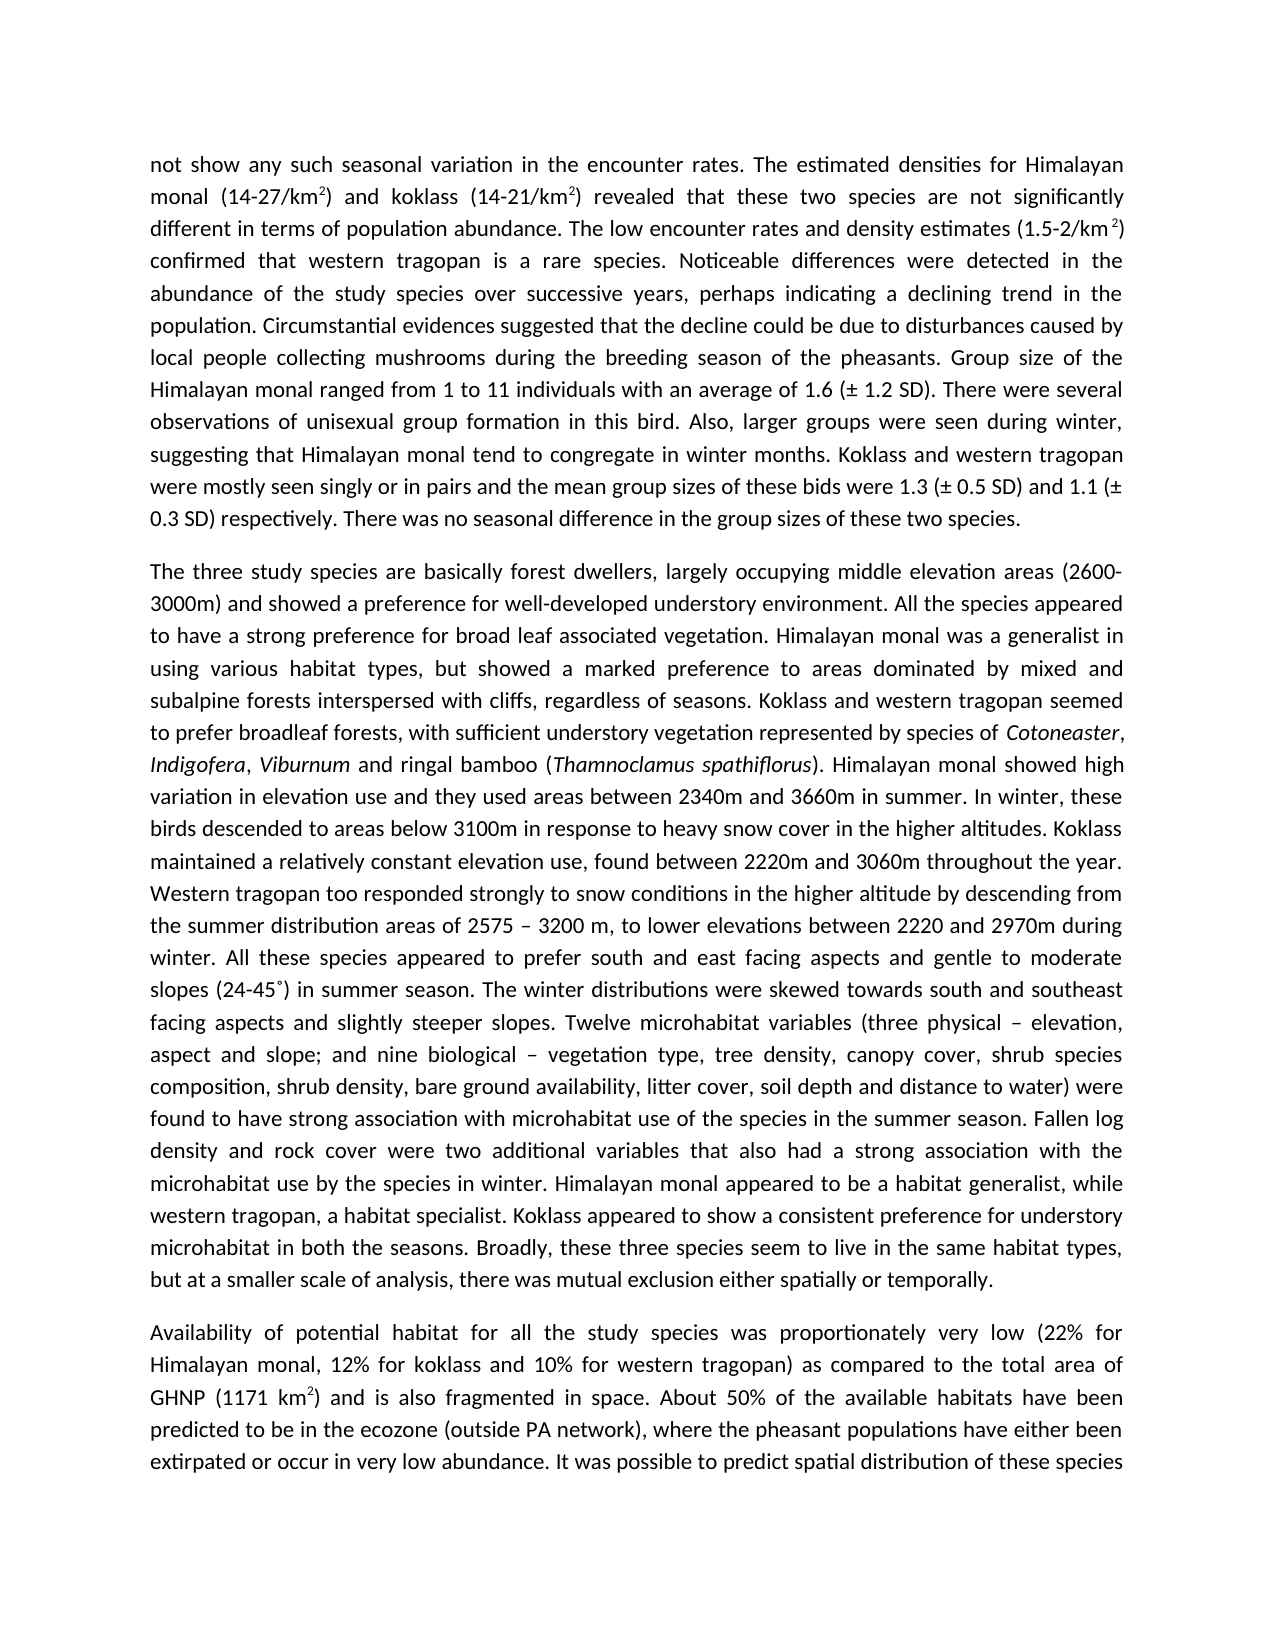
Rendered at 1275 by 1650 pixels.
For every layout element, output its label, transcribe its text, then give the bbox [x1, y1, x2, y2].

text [150, 1318, 1125, 1475]
text The three study species are basically forest dwellers, largely occupying middle elevation areas (2600-3000m) and showed a preference for well-developed understory environment. All the species appeared to have a strong preference for broad leaf associated vegetation. Himalayan monal was a generalist in using various habitat types, but showed a marked preference to areas dominated by mixed and subalpine forests interspersed with cliffs, regardless of seasons. Koklass and western tragopan seemed to prefer broadleaf forests, with sufficient understory vegetation represented by species of Cotoneaster, Indigofera, Viburnum and ringal bamboo (Thamnoclamus spathiflorus). Himalayan monal showed high variation in elevation use and they used areas between 2340m and 3660m in summer. In winter, these birds descended to areas below 3100m in response to heavy snow cover in the higher altitudes. Koklass maintained a relatively constant elevation use, found between 2220m and 3060m throughout the year. Western tragopan too responded strongly to snow conditions in the higher altitude by descending from the summer distribution areas of 2575 – 3200 m, to lower elevations between 2220 and 2970m during winter. All these species appeared to prefer south and east facing aspects and gentle to moderate slopes (24-45˚) in summer season. The winter distributions were skewed towards south and southeast facing aspects and slightly steeper slopes. Twelve microhabitat variables (three physical – elevation, aspect and slope; and nine biological – vegetation type, tree density, canopy cover, shrub species composition, shrub density, bare ground availability, litter cover, soil depth and distance to water) were found to have strong association with microhabitat use of the species in the summer season. Fallen log density and rock cover were two additional variables that also had a strong association with the microhabitat use by the species in winter. Himalayan monal appeared to be a habitat generalist, while western tragopan, a habitat specialist. Koklass appeared to show a consistent preference for understory microhabitat in both the seasons. Broadly, these three species seem to live in the same habitat types, but at a smaller scale of analysis, there was mutual exclusion either spatially or temporally. [150, 557, 1125, 1293]
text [150, 150, 1125, 532]
